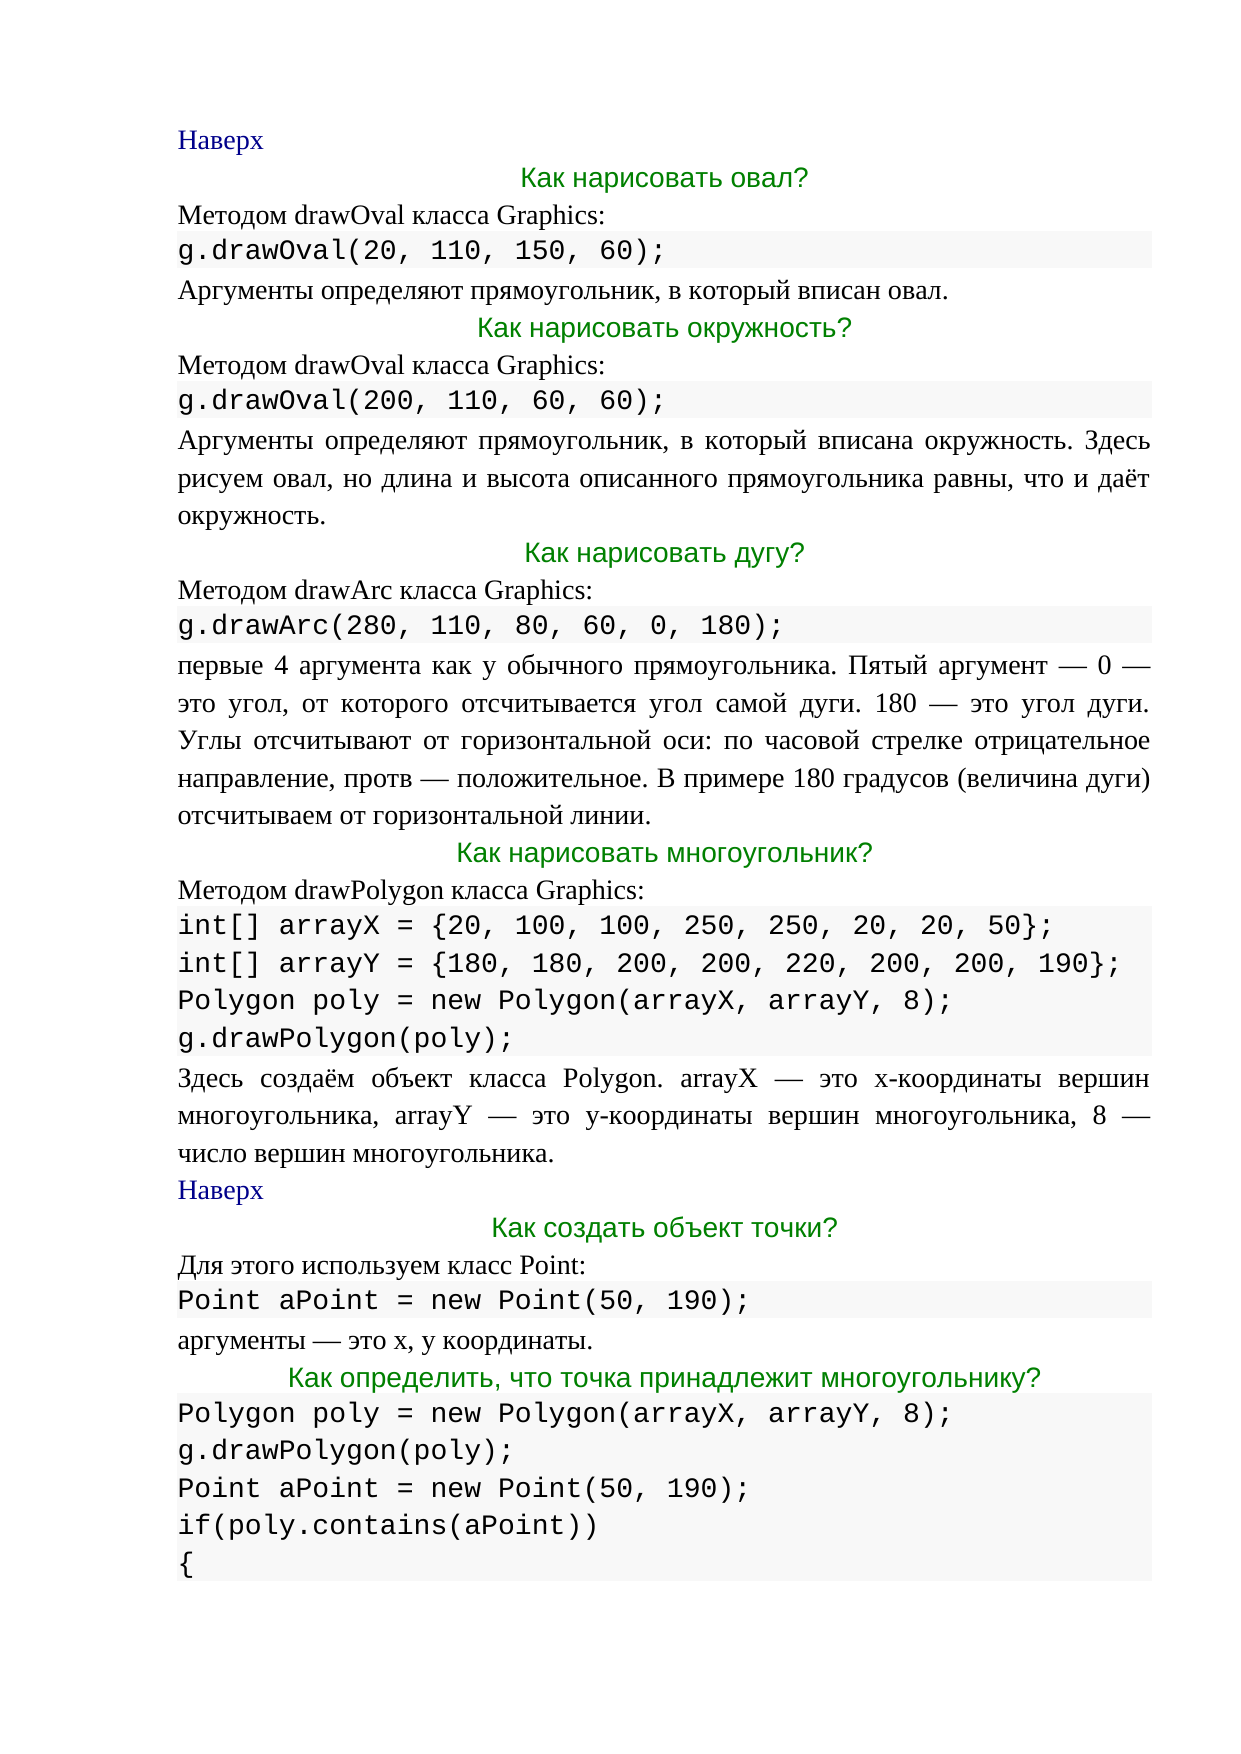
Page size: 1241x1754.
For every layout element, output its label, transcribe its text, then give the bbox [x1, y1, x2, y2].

text int[] arrayX = {20, 100, 100, 250, 250, 20, 20, 50}; int[] arrayY = {180, 180, 200, 200, 220, 200, 200, 190}; Polygon poly = new Polygon(arrayX, arrayY, 8); g.drawPolygon(poly); [177, 906, 1152, 1056]
text Как нарисовать многоугольник? [177, 831, 1152, 868]
text Методом drawOval класса Graphics: [177, 193, 1152, 231]
text Как создать объект точки? [177, 1206, 1152, 1243]
text Аргументы определяют прямоугольник, в который вписана окружность. Здесь рисуем овал, но длина и высота описанного прямоугольника равны, что и даёт окружность. [177, 418, 1152, 531]
text аргументы — это x, y координаты. [177, 1318, 1152, 1356]
text Методом drawPolygon класса Graphics: [177, 868, 1152, 906]
text Наверх [177, 118, 1152, 156]
text g.drawOval(200, 110, 60, 60); [177, 381, 1152, 418]
text Point aPoint = new Point(50, 190); [177, 1281, 1152, 1318]
text Наверх [177, 1168, 1152, 1206]
text Как нарисовать дугу? [177, 531, 1152, 568]
text Для этого используем класс Point: [177, 1243, 1152, 1281]
text Аргументы определяют прямоугольник, в который вписан овал. [177, 268, 1152, 306]
text Как нарисовать овал? [177, 156, 1152, 193]
text g.drawArc(280, 110, 80, 60, 0, 180); [177, 606, 1152, 643]
text g.drawOval(20, 110, 150, 60); [177, 231, 1152, 268]
text Как определить, что точка принадлежит многоугольнику? [177, 1356, 1152, 1393]
text Методом drawArc класса Graphics: [177, 568, 1152, 606]
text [177, 1393, 1152, 1581]
text Методом drawOval класса Graphics: [177, 343, 1152, 381]
text Здесь создаём объект класса Polygon. arrayX — это х-координаты вершин многоугольника, arrayY — это y-координаты вершин многоугольника, 8 — число вершин многоугольника. [177, 1056, 1152, 1168]
text первые 4 аргумента как у обычного прямоугольника. Пятый аргумент — 0 — это угол, от которого отсчитывается угол самой дуги. 180 — это угол дуги. Углы отсчитывают от горизонтальной оси: по часовой стрелке отрицательное направление, протв — положительное. В примере 180 градусов (величина дуги) отсчитываем от горизонтальной линии. [177, 643, 1152, 831]
text Как нарисовать окружность? [177, 306, 1152, 343]
